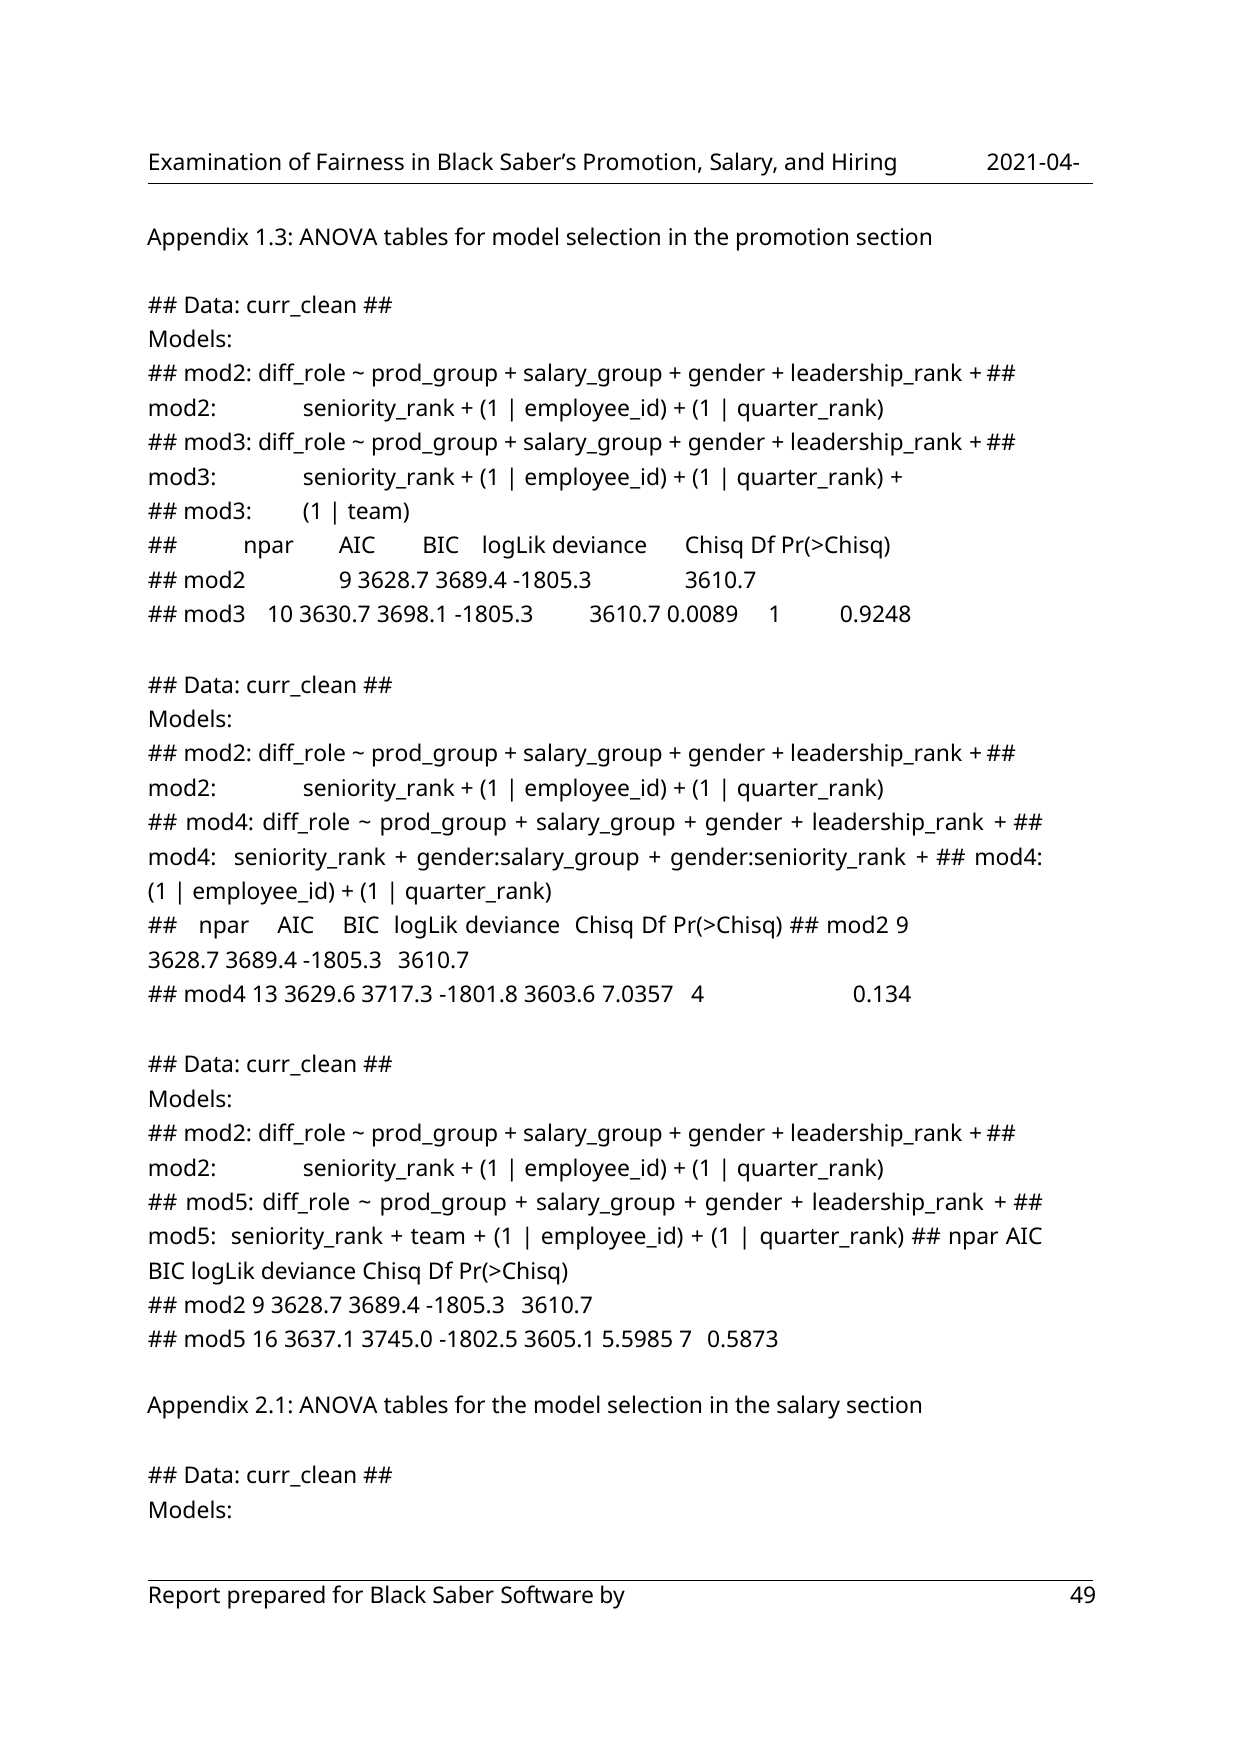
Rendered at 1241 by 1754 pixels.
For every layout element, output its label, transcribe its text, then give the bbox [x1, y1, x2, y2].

text ## mod2 9 3628.7 3689.4 -1805.3 3610.7 [148, 1289, 1240, 1319]
text ## mod4 13 3629.6 3717.3 -1801.8 3603.6 7.0357 4 0.134 [148, 978, 1240, 1009]
text ## npar AIC BIC logLik deviance Chisq Df Pr(>Chisq) ## mod2 9 3628.7 3689.4 -1805.3 3610.7 [148, 909, 912, 975]
text ## Data: curr_clean ## Models: [148, 669, 398, 734]
text ## mod3: (1 | team) [148, 495, 1240, 526]
text ## mod2: diff_role ~ prod_group + salary_group + gender + leadership_rank + ## mod2: seniority_rank + (1 | employee_id) + (1 | quarter_rank) [148, 357, 1043, 423]
text Appendix 2.1: ANOVA tables for the model selection in the salary section [147, 1389, 1240, 1421]
text ## mod2: diff_role ~ prod_group + salary_group + gender + leadership_rank + ## mod2: seniority_rank + (1 | employee_id) + (1 | quarter_rank) [148, 1117, 1043, 1183]
text ## Data: curr_clean ## Models: [148, 288, 398, 354]
text ## npar AIC BIC logLik deviance Chisq Df Pr(>Chisq) ## mod2 9 3628.7 3689.4 -1805.3 3610.7 [148, 529, 912, 595]
text ## Data: curr_clean ## Models: [148, 1048, 398, 1114]
text ## mod2: diff_role ~ prod_group + salary_group + gender + leadership_rank + ## mod2: seniority_rank + (1 | employee_id) + (1 | quarter_rank) [148, 737, 1043, 803]
text ## mod5: diff_role ~ prod_group + salary_group + gender + leadership_rank + ## mod5: seniority_rank + team + (1 | employee_id) + (1 | quarter_rank) ## npar AIC BIC logLik deviance Chisq Df Pr(>Chisq) [148, 1186, 1043, 1286]
text ## mod4: diff_role ~ prod_group + salary_group + gender + leadership_rank + ## mod4: seniority_rank + gender:salary_group + gender:seniority_rank + ## mod4: (1 | employee_id) + (1 | quarter_rank) [148, 806, 1043, 906]
text ## mod3: diff_role ~ prod_group + salary_group + gender + leadership_rank + ## mod3: seniority_rank + (1 | employee_id) + (1 | quarter_rank) + [148, 426, 1043, 492]
text ## mod3 10 3630.7 3698.1 -1805.3 3610.7 0.0089 1 0.9248 [148, 598, 1240, 629]
text Appendix 1.3: ANOVA tables for model selection in the promotion section [147, 221, 1240, 252]
text ## Data: curr_clean ## Models: [148, 1459, 398, 1525]
text ## mod5 16 3637.1 3745.0 -1802.5 3605.1 5.5985 7 0.5873 [148, 1323, 1240, 1354]
